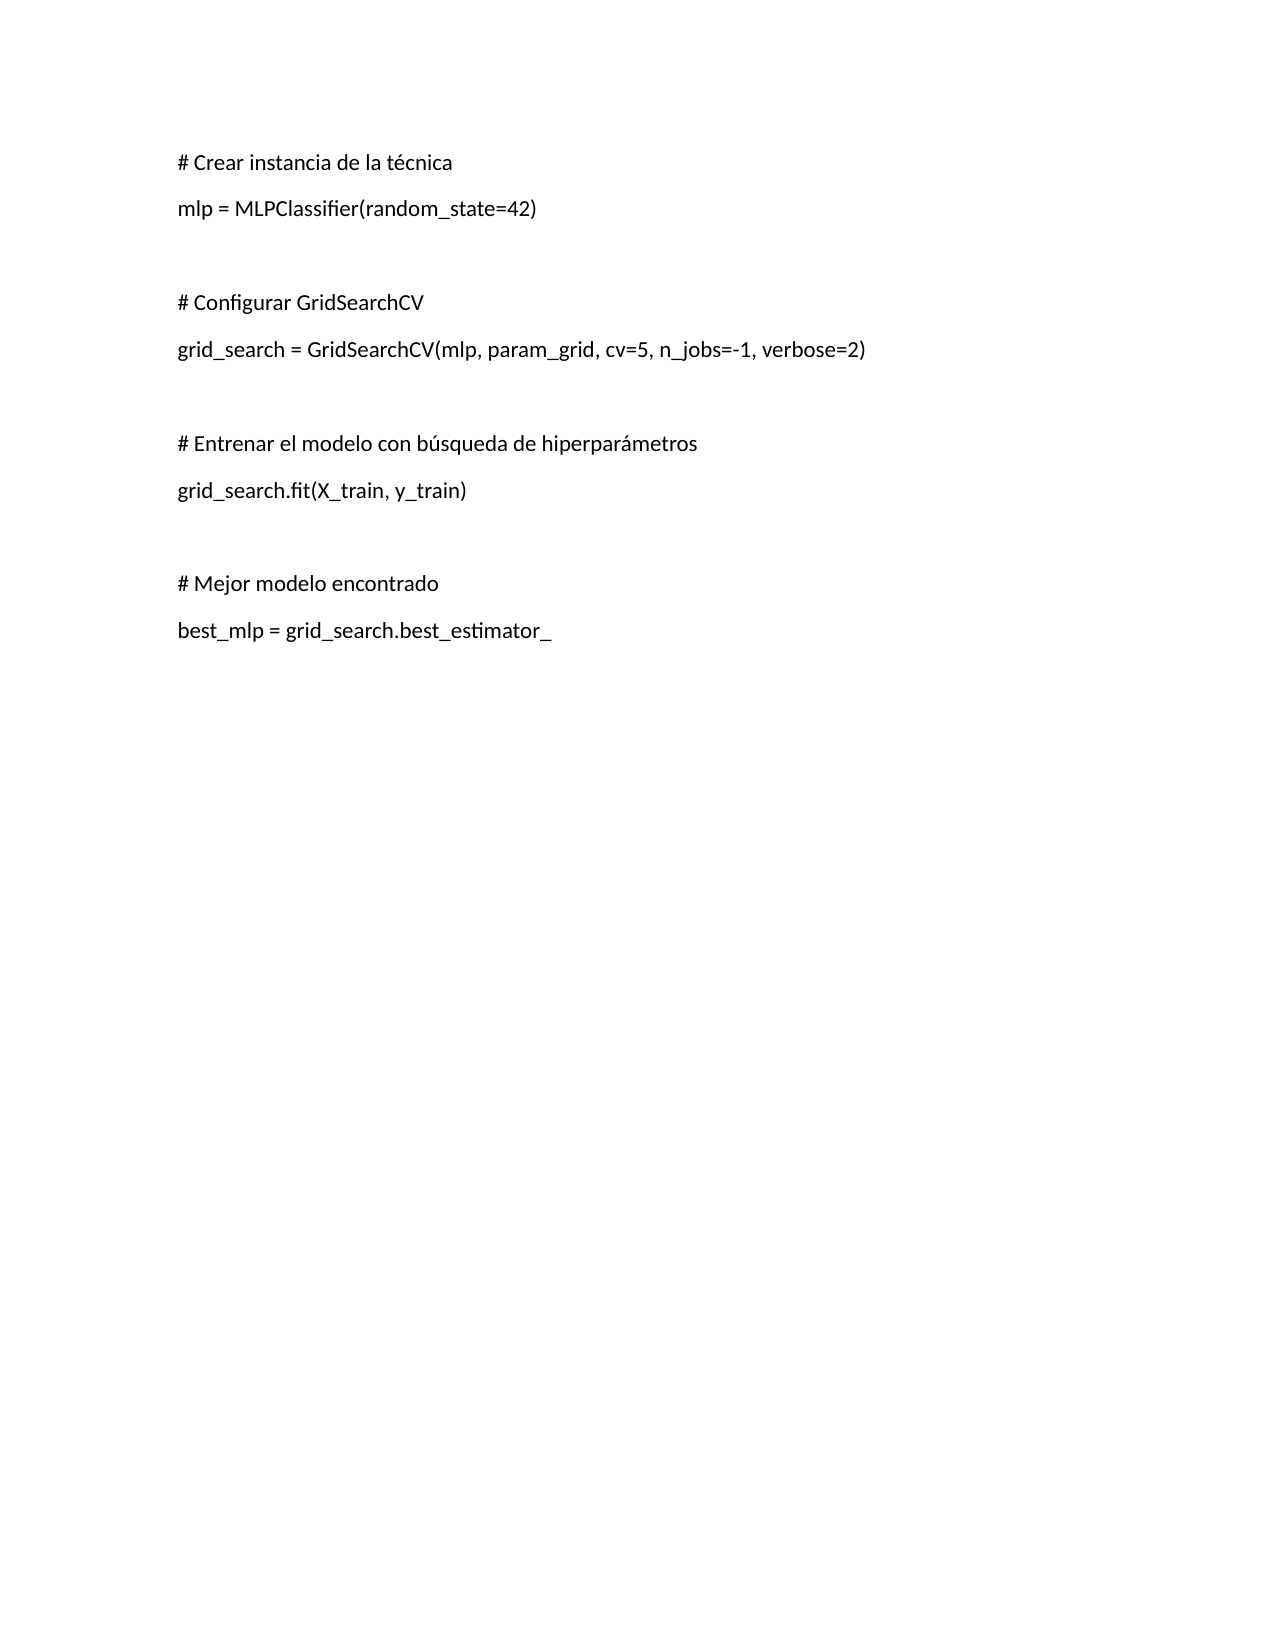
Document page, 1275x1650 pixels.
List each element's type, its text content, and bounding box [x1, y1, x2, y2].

text mlp = MLPClassifier(random_state=42) [177, 194, 1098, 222]
text grid_search = GridSearchCV(mlp, param_grid, cv=5, n_jobs=-1, verbose=2) [177, 335, 1098, 363]
text # Configurar GridSearchCV [177, 288, 1098, 316]
text # Crear instancia de la técnica [177, 148, 1098, 176]
text # Entrenar el modelo con búsqueda de hiperparámetros [177, 429, 1098, 457]
text best_mlp = grid_search.best_estimator_ [177, 616, 1098, 644]
text # Mejor modelo encontrado [177, 569, 1098, 597]
text grid_search.fit(X_train, y_train) [177, 476, 1098, 504]
